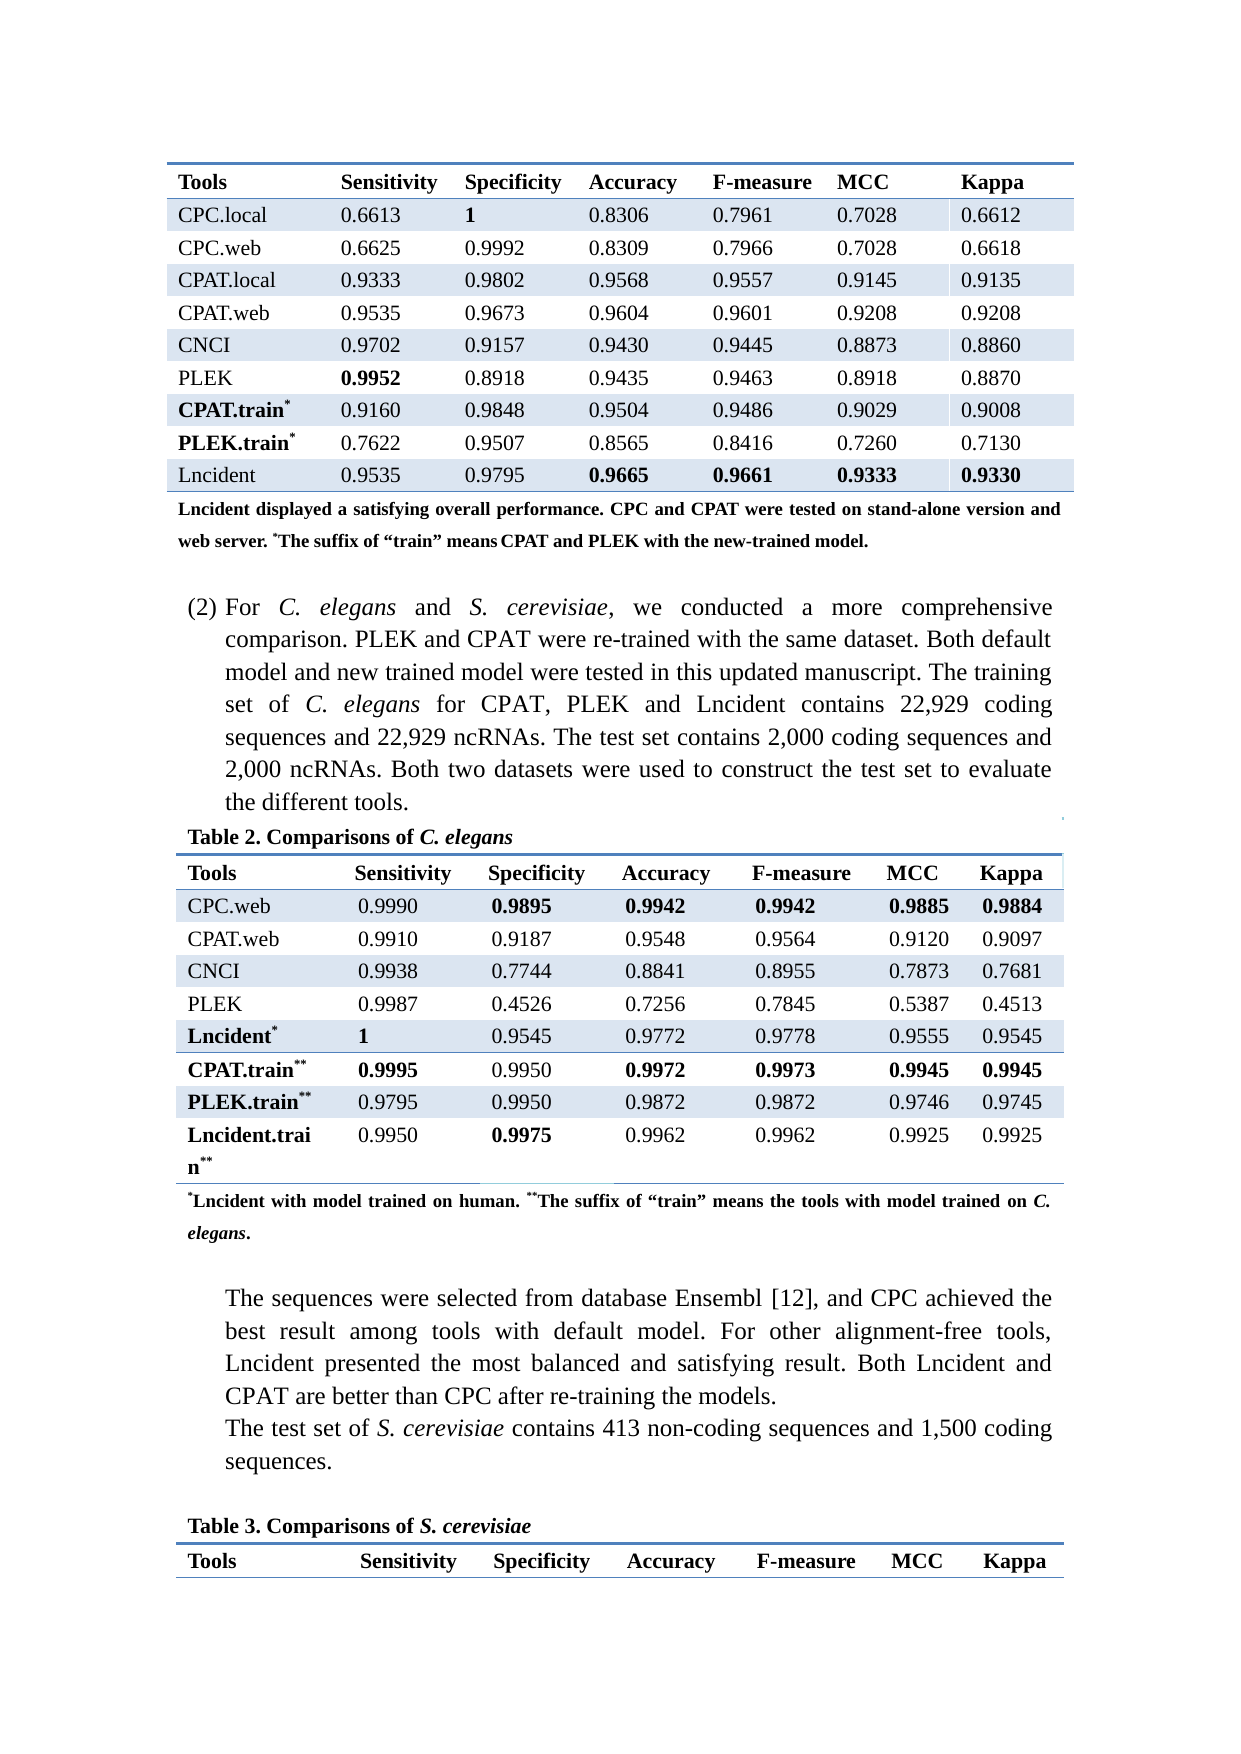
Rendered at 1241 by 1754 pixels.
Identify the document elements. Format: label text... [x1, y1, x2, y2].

table_cell 0.9430 [577, 329, 701, 361]
table_cell 0.9772 [614, 1020, 744, 1052]
table_cell 0.7028 [826, 231, 949, 264]
table_cell 0.7130 [950, 426, 1074, 459]
table_cell 0.8565 [577, 426, 701, 459]
table_cell 0.8416 [701, 426, 826, 459]
table_cell 0.7622 [329, 426, 453, 459]
table_cell 0.9504 [577, 394, 701, 426]
table_cell 0.9486 [701, 394, 826, 426]
table_cell 0.9557 [701, 264, 826, 296]
table_cell Tools [167, 165, 329, 198]
table_cell PLEK.train** [176, 1086, 347, 1118]
table_cell 0.9120 [878, 922, 971, 954]
table_cell 0.9208 [826, 296, 949, 329]
table_cell 0.9535 [329, 296, 453, 329]
table_cell CPAT.web [176, 922, 347, 954]
table_cell 0.7966 [701, 231, 826, 264]
table_cell CPAT.train** [176, 1053, 347, 1086]
table_cell Sensitivity [349, 1545, 482, 1577]
table_cell PLEK [176, 987, 347, 1019]
table_cell 0.9848 [453, 394, 577, 426]
table_cell 0.7873 [878, 955, 971, 987]
table_cell 0.9445 [701, 329, 826, 361]
table_cell Specificity [477, 856, 610, 888]
table_cell 0.9555 [878, 1020, 971, 1052]
table_cell CPC.local [167, 199, 329, 231]
table_cell Lncident.train** [176, 1118, 347, 1183]
table_cell 0.5387 [878, 987, 971, 1019]
table_header Table 2. Comparisons of C. elegans [176, 817, 1062, 853]
table_cell 0.9008 [950, 394, 1074, 426]
table_cell 0.7260 [826, 426, 949, 459]
table_cell 0.9545 [480, 1020, 614, 1052]
table_cell 0.9673 [453, 296, 577, 329]
table_cell 0.7681 [971, 955, 1064, 987]
table_cell MCC [875, 856, 968, 888]
table_cell 0.9942 [744, 890, 878, 922]
table_cell Lncident displayed a satisfying overall performance. CPC and CPAT were tested on stand-alone version and web server. *The suffix of “train” means CPAT and PLEK with the new-trained model. [167, 492, 1074, 557]
table_cell 0.9604 [577, 296, 701, 329]
table_cell 0.9330 [950, 459, 1074, 491]
table_cell 0.9938 [347, 955, 480, 987]
table_cell CNCI [167, 329, 329, 361]
table_cell 0.9895 [480, 890, 614, 922]
table_cell Kappa [950, 165, 1074, 198]
table_cell 0.9945 [971, 1053, 1064, 1086]
table_cell 1 [347, 1020, 480, 1052]
table_cell Lncident* [176, 1020, 347, 1052]
table_cell 0.9135 [950, 264, 1074, 296]
table_cell 0.9973 [744, 1053, 878, 1086]
table_cell 0.9962 [614, 1118, 744, 1183]
table_cell Kappa [968, 856, 1062, 888]
table_cell 0.9950 [480, 1053, 614, 1086]
table_cell 0.9990 [347, 890, 480, 922]
table_cell 0.8873 [826, 329, 949, 361]
table_cell 0.9872 [744, 1086, 878, 1118]
table_cell 0.8918 [453, 361, 577, 394]
table_cell 0.8870 [950, 361, 1074, 394]
table_cell CPAT.train* [167, 394, 329, 426]
table_cell 0.9992 [453, 231, 577, 264]
table_cell 0.9333 [826, 459, 949, 491]
table_cell 0.9145 [826, 264, 949, 296]
table_cell 0.9507 [453, 426, 577, 459]
table_cell 0.9746 [878, 1086, 971, 1118]
table_cell 0.8918 [826, 361, 949, 394]
table_cell 0.9952 [329, 361, 453, 394]
table_cell 0.9995 [347, 1053, 480, 1086]
table_cell 0.7961 [701, 199, 826, 231]
table_cell 0.9950 [480, 1086, 614, 1118]
table_cell Kappa [972, 1545, 1064, 1577]
table_cell 1 [453, 199, 577, 231]
table_cell F-measure [741, 856, 875, 888]
table_cell 0.9661 [701, 459, 826, 491]
table_cell 0.9795 [347, 1086, 480, 1118]
table_cell 0.9157 [453, 329, 577, 361]
table_cell 0.9872 [614, 1086, 744, 1118]
table_cell 0.9702 [329, 329, 453, 361]
table_header Table 3. Comparisons of S. cerevisiae [176, 1509, 1064, 1542]
table_cell Specificity [453, 165, 577, 198]
table_cell 0.8306 [577, 199, 701, 231]
table_cell 0.9987 [347, 987, 480, 1019]
table_cell Accuracy [577, 165, 701, 198]
table_cell 0.4526 [480, 987, 614, 1019]
list For C. elegans and S. cerevisiae, we conducted a more comprehensive comparison. PLEK and CPAT were re-trained with the same dataset. Both default model and new trained model were tested in this updated manuscript. The training set of C. elegans for CPAT, PLEK and Lncident contains 22,929 coding sequences and 22,929 ncRNAs. The test set contains 2,000 coding sequences and 2,000 ncRNAs. Both two datasets were used to construct the test set to evaluate the different tools. [187, 590, 1053, 817]
table_cell 0.7028 [826, 199, 949, 231]
table_cell 0.6618 [950, 231, 1074, 264]
table_cell 0.7744 [480, 955, 614, 987]
table_cell Tools [176, 856, 343, 888]
table_cell Lncident [167, 459, 329, 491]
table_cell MCC [826, 165, 949, 198]
table_cell 0.9665 [577, 459, 701, 491]
table_cell 0.9601 [701, 296, 826, 329]
table_cell 0.9463 [701, 361, 826, 394]
table_cell 0.8955 [744, 955, 878, 987]
table_cell 0.9548 [614, 922, 744, 954]
table_cell 0.6612 [950, 199, 1074, 231]
table_cell 0.9187 [480, 922, 614, 954]
table_cell *Lncident with model trained on human. **The suffix of “train” means the tools with model trained on C. elegans. [176, 1184, 1062, 1249]
table_cell 0.9975 [480, 1118, 614, 1183]
table_cell MCC [880, 1545, 972, 1577]
table_cell 0.9795 [453, 459, 577, 491]
table_cell PLEK.train* [167, 426, 329, 459]
list The test set of S. cerevisiae contains 413 non-coding sequences and 1,500 coding sequences. [225, 1412, 1053, 1477]
table_cell CPAT.web [167, 296, 329, 329]
list The sequences were selected from database Ensembl [12], and CPC achieved the best result among tools with default model. For other alignment-free tools, Lncident presented the most balanced and satisfying result. Both Lncident and CPAT are better than CPC after re-training the models. [225, 1282, 1053, 1412]
table_cell 0.9545 [971, 1020, 1064, 1052]
table_cell CNCI [176, 955, 347, 987]
table_cell 0.9972 [614, 1053, 744, 1086]
table_cell 0.9942 [614, 890, 744, 922]
table_cell 0.9884 [971, 890, 1064, 922]
table_cell 0.9962 [744, 1118, 878, 1183]
table_cell 0.4513 [971, 987, 1064, 1019]
table_cell Accuracy [615, 1545, 745, 1577]
table_cell 0.9885 [878, 890, 971, 922]
table_cell 0.9435 [577, 361, 701, 394]
table_cell 0.9945 [878, 1053, 971, 1086]
table_cell F-measure [701, 165, 826, 198]
table_cell Tools [176, 1545, 348, 1577]
table_cell 0.9910 [347, 922, 480, 954]
table_cell 0.9333 [329, 264, 453, 296]
table_cell CPC.web [167, 231, 329, 264]
table_cell 0.9745 [971, 1086, 1064, 1118]
table_cell 0.8309 [577, 231, 701, 264]
table_cell PLEK [167, 361, 329, 394]
table_cell 0.9778 [744, 1020, 878, 1052]
table_cell 0.8841 [614, 955, 744, 987]
table_cell 0.9208 [950, 296, 1074, 329]
table_cell 0.6625 [329, 231, 453, 264]
table_cell 0.9925 [971, 1118, 1064, 1183]
table_cell F-measure [745, 1545, 880, 1577]
table_cell 0.6613 [329, 199, 453, 231]
table_cell 0.9802 [453, 264, 577, 296]
table_cell 0.9535 [329, 459, 453, 491]
table_cell 0.9029 [826, 394, 949, 426]
table_cell 0.9925 [878, 1118, 971, 1183]
table_cell Specificity [482, 1545, 615, 1577]
table_cell CPAT.local [167, 264, 329, 296]
table_cell Sensitivity [329, 165, 453, 198]
table_cell CPC.web [176, 890, 347, 922]
table_cell Sensitivity [343, 856, 477, 888]
table_cell 0.9160 [329, 394, 453, 426]
table_cell 0.9568 [577, 264, 701, 296]
table_cell 0.9950 [347, 1118, 480, 1183]
table_cell 0.7845 [744, 987, 878, 1019]
table_cell 0.9564 [744, 922, 878, 954]
table_cell 0.7256 [614, 987, 744, 1019]
table_cell 0.8860 [950, 329, 1074, 361]
table_cell 0.9097 [971, 922, 1064, 954]
table_cell Accuracy [610, 856, 741, 888]
